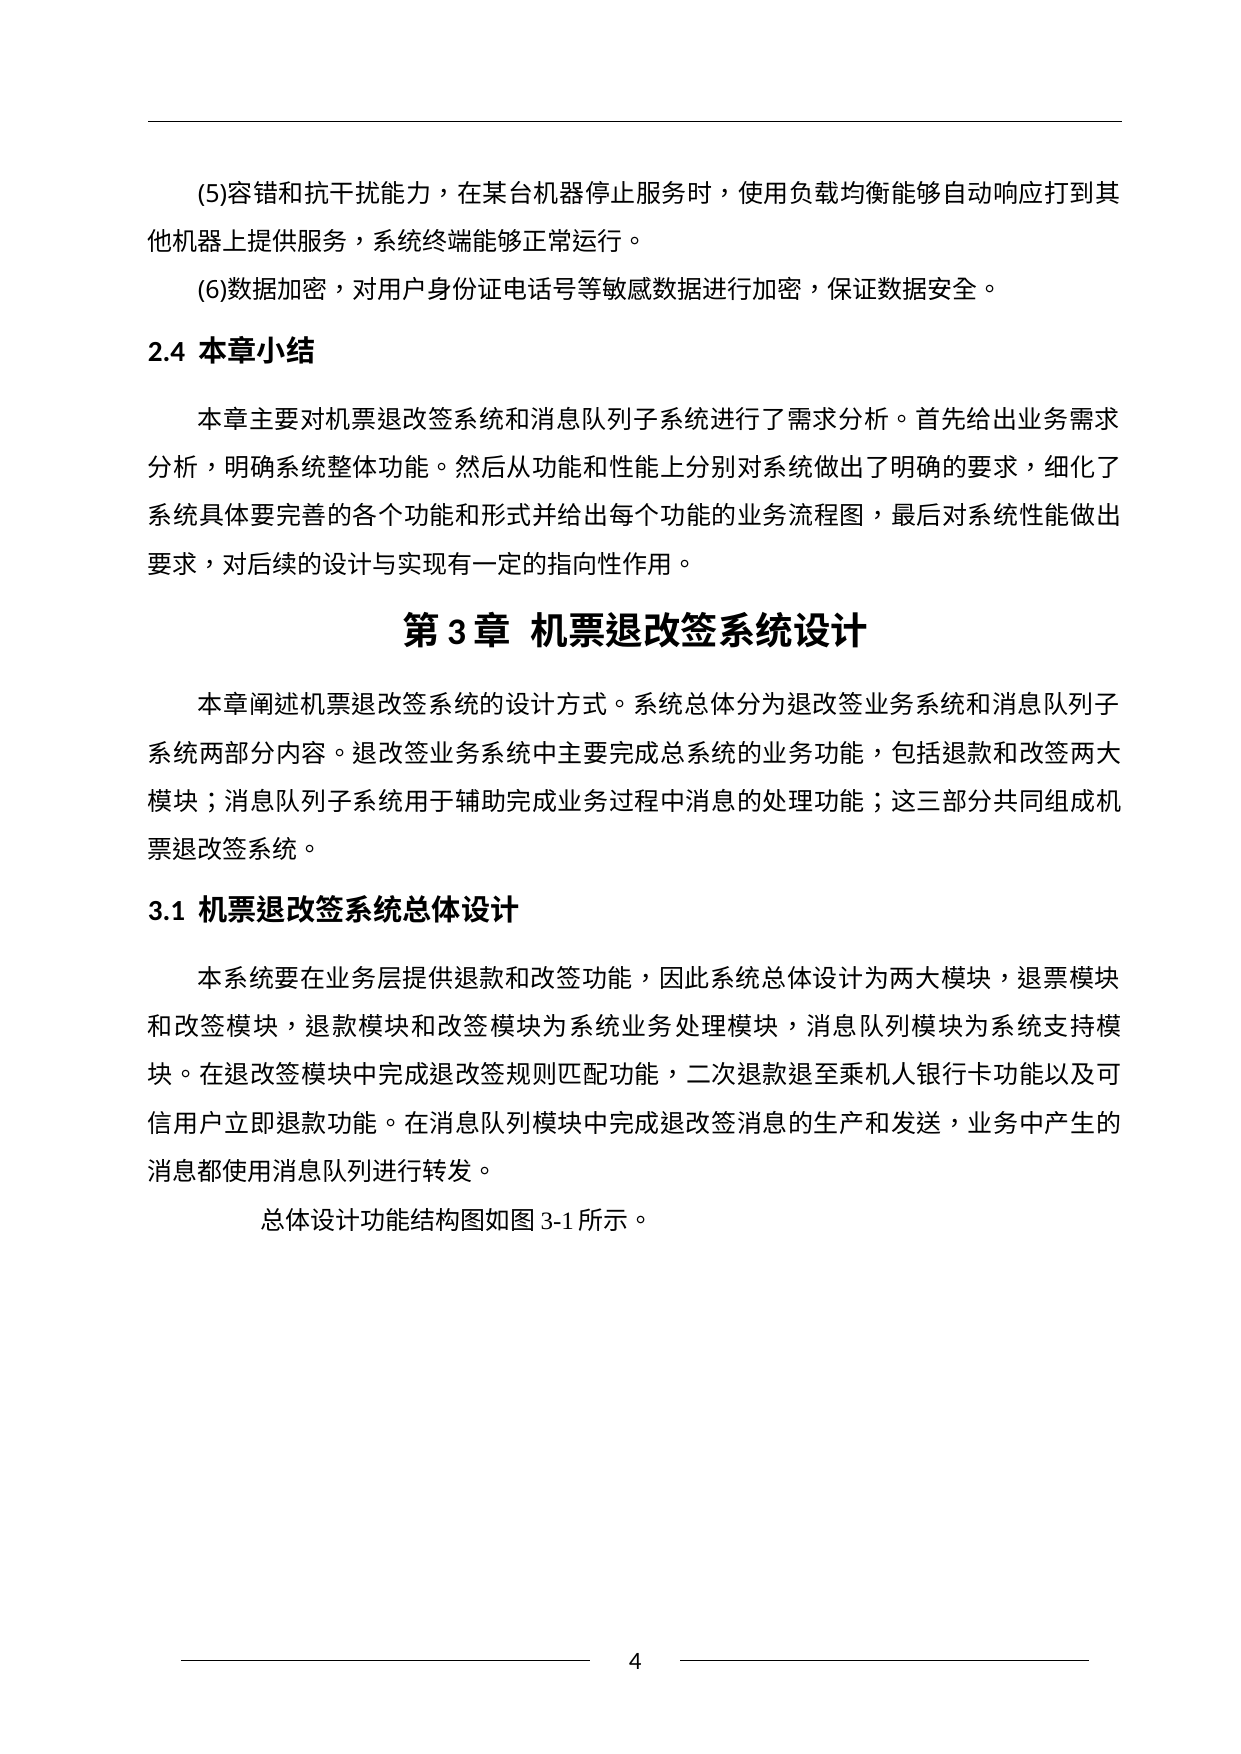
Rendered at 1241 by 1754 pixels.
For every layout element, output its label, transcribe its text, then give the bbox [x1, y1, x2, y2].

subtitle 3.1 机票退改签系统总体设计 [148, 889, 1122, 929]
text 本章阐述机票退改签系统的设计方式。系统总体分为退改签业务系统和消息队列子系统两部分内容。退改签业务系统中主要完成总系统的业务功能，包括退款和改签两大模块；消息队列子系统用于辅助完成业务过程中消息的处理功能；这三部分共同组成机票退改签系统。 [148, 672, 1122, 865]
subtitle 第3章 机票退改签系统设计 [148, 603, 1122, 655]
text 总体设计功能结构图如图3-1所示。 [210, 1188, 1122, 1237]
subtitle 2.4 本章小结 [148, 330, 1122, 370]
text (5)容错和抗干扰能力，在某台机器停止服务时，使用负载均衡能够自动响应打到其他机器上提供服务，系统终端能够正常运行。 [148, 161, 1122, 258]
text (6)数据加密，对用户身份证电话号等敏感数据进行加密，保证数据安全。 [148, 258, 1122, 306]
text 本章主要对机票退改签系统和消息队列子系统进行了需求分析。首先给出业务需求分析，明确系统整体功能。然后从功能和性能上分别对系统做出了明确的要求，细化了系统具体要完善的各个功能和形式并给出每个功能的业务流程图，最后对系统性能做出要求，对后续的设计与实现有一定的指向性作用。 [148, 386, 1122, 579]
text 本系统要在业务层提供退款和改签功能，因此系统总体设计为两大模块，退票模块和改签模块，退款模块和改签模块为系统业务处理模块，消息队列模块为系统支持模块。在退改签模块中完成退改签规则匹配功能，二次退款退至乘机人银行卡功能以及可信用户立即退款功能。在消息队列模块中完成退改签消息的生产和发送，业务中产生的消息都使用消息队列进行转发。 [148, 945, 1122, 1187]
